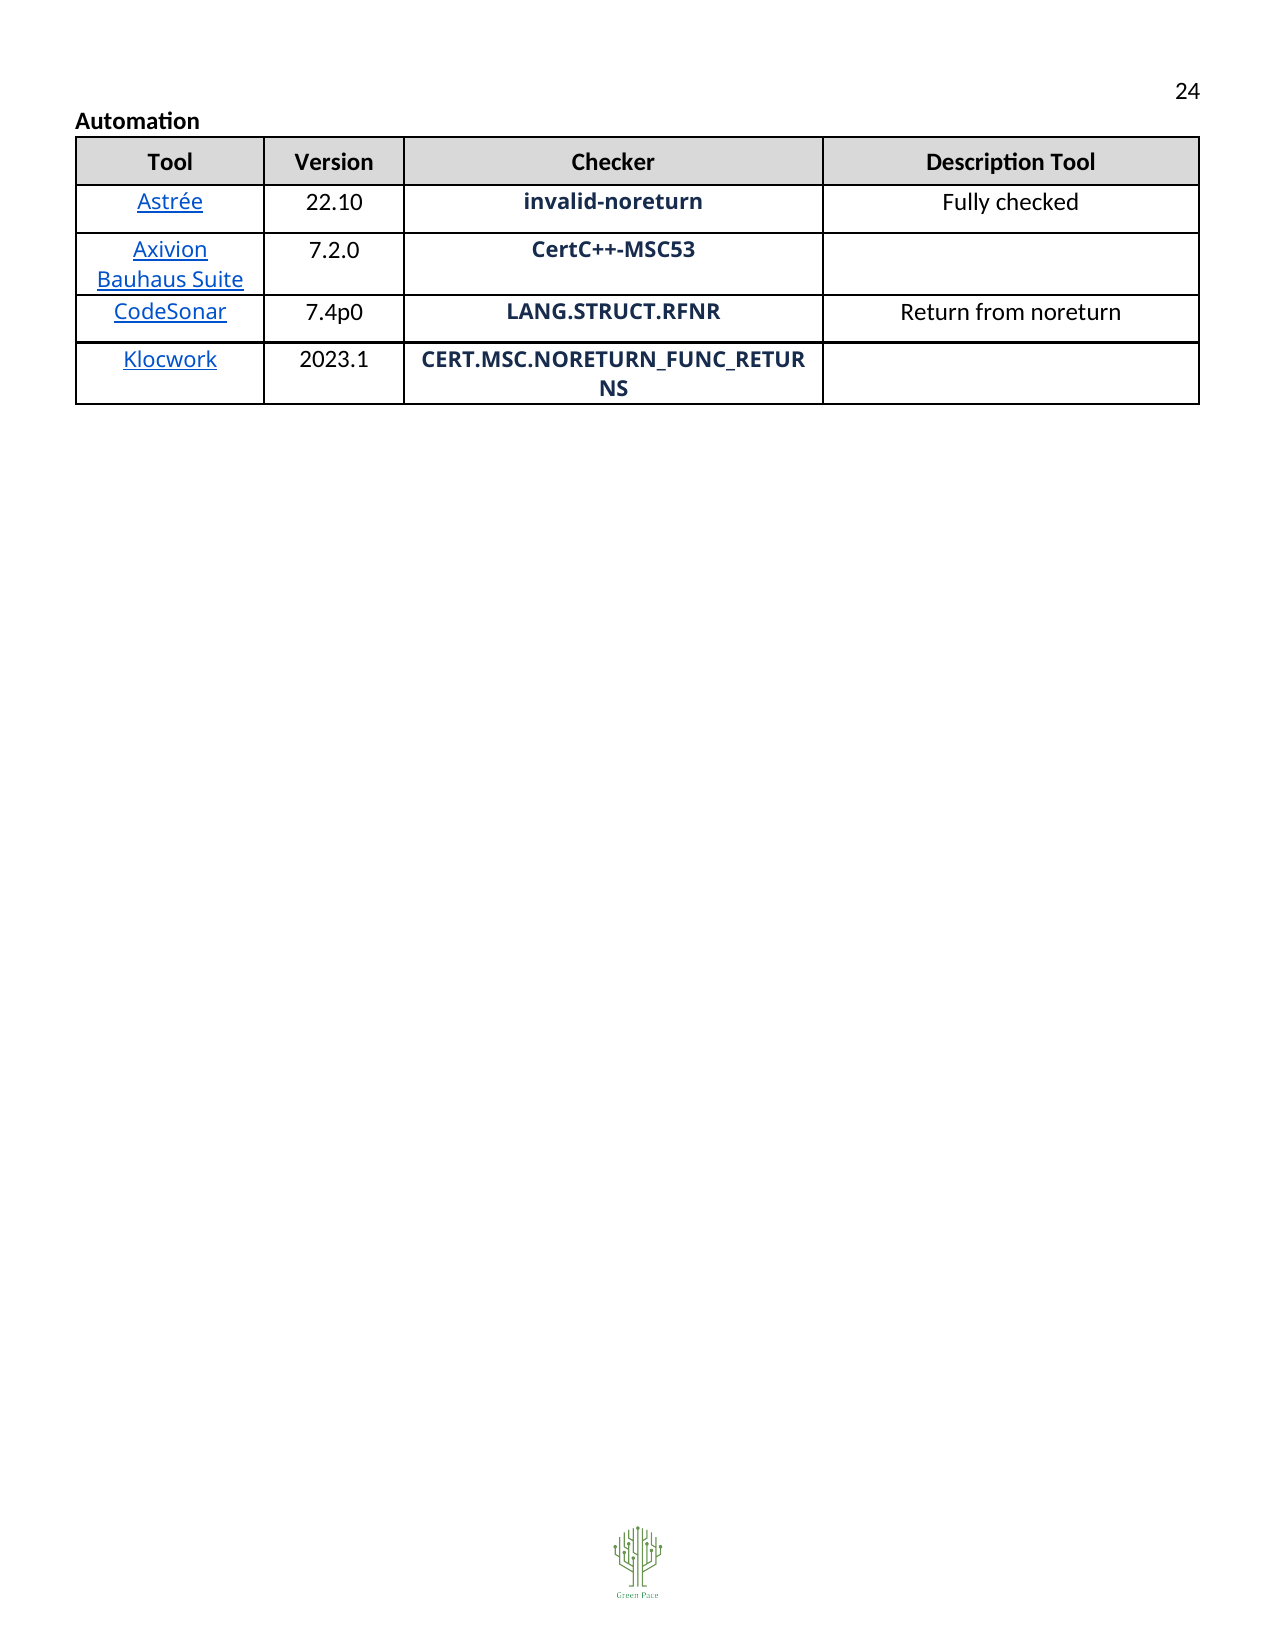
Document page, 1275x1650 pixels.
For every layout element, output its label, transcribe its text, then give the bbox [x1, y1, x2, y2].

table_header Description Tool [824, 138, 1198, 184]
table_cell Fully checked [824, 186, 1198, 232]
table_cell 22.10 [265, 186, 403, 232]
table_cell Klocwork [77, 344, 263, 403]
table_header Checker [405, 138, 822, 184]
table_cell 2023.1 [265, 344, 403, 403]
table_cell Return from noreturn [824, 296, 1198, 341]
text Automation [75, 106, 1200, 136]
table_header Version [265, 138, 403, 184]
table_header Tool [77, 138, 263, 184]
picture [605, 1521, 670, 1606]
table_cell [824, 234, 1198, 293]
table_cell CodeSonar [77, 296, 263, 341]
table_cell invalid-noreturn [405, 186, 822, 232]
table_cell [824, 344, 1198, 403]
table_cell CERT.MSC.NORETURN_FUNC_RETURNS [405, 344, 599, 403]
table_cell LANG.STRUCT.RFNR [405, 296, 822, 341]
table_cell 7.4p0 [265, 296, 403, 341]
table_cell Astrée [77, 186, 263, 232]
table_cell CERT.MSC.NORETURN_FUNC_RETURNS [628, 344, 822, 403]
table_cell 7.2.0 [265, 234, 403, 293]
table_cell Axivion Bauhaus Suite [207, 234, 263, 293]
table_cell Axivion Bauhaus Suite [77, 234, 133, 293]
table_cell CertC++-MSC53 [405, 234, 822, 293]
